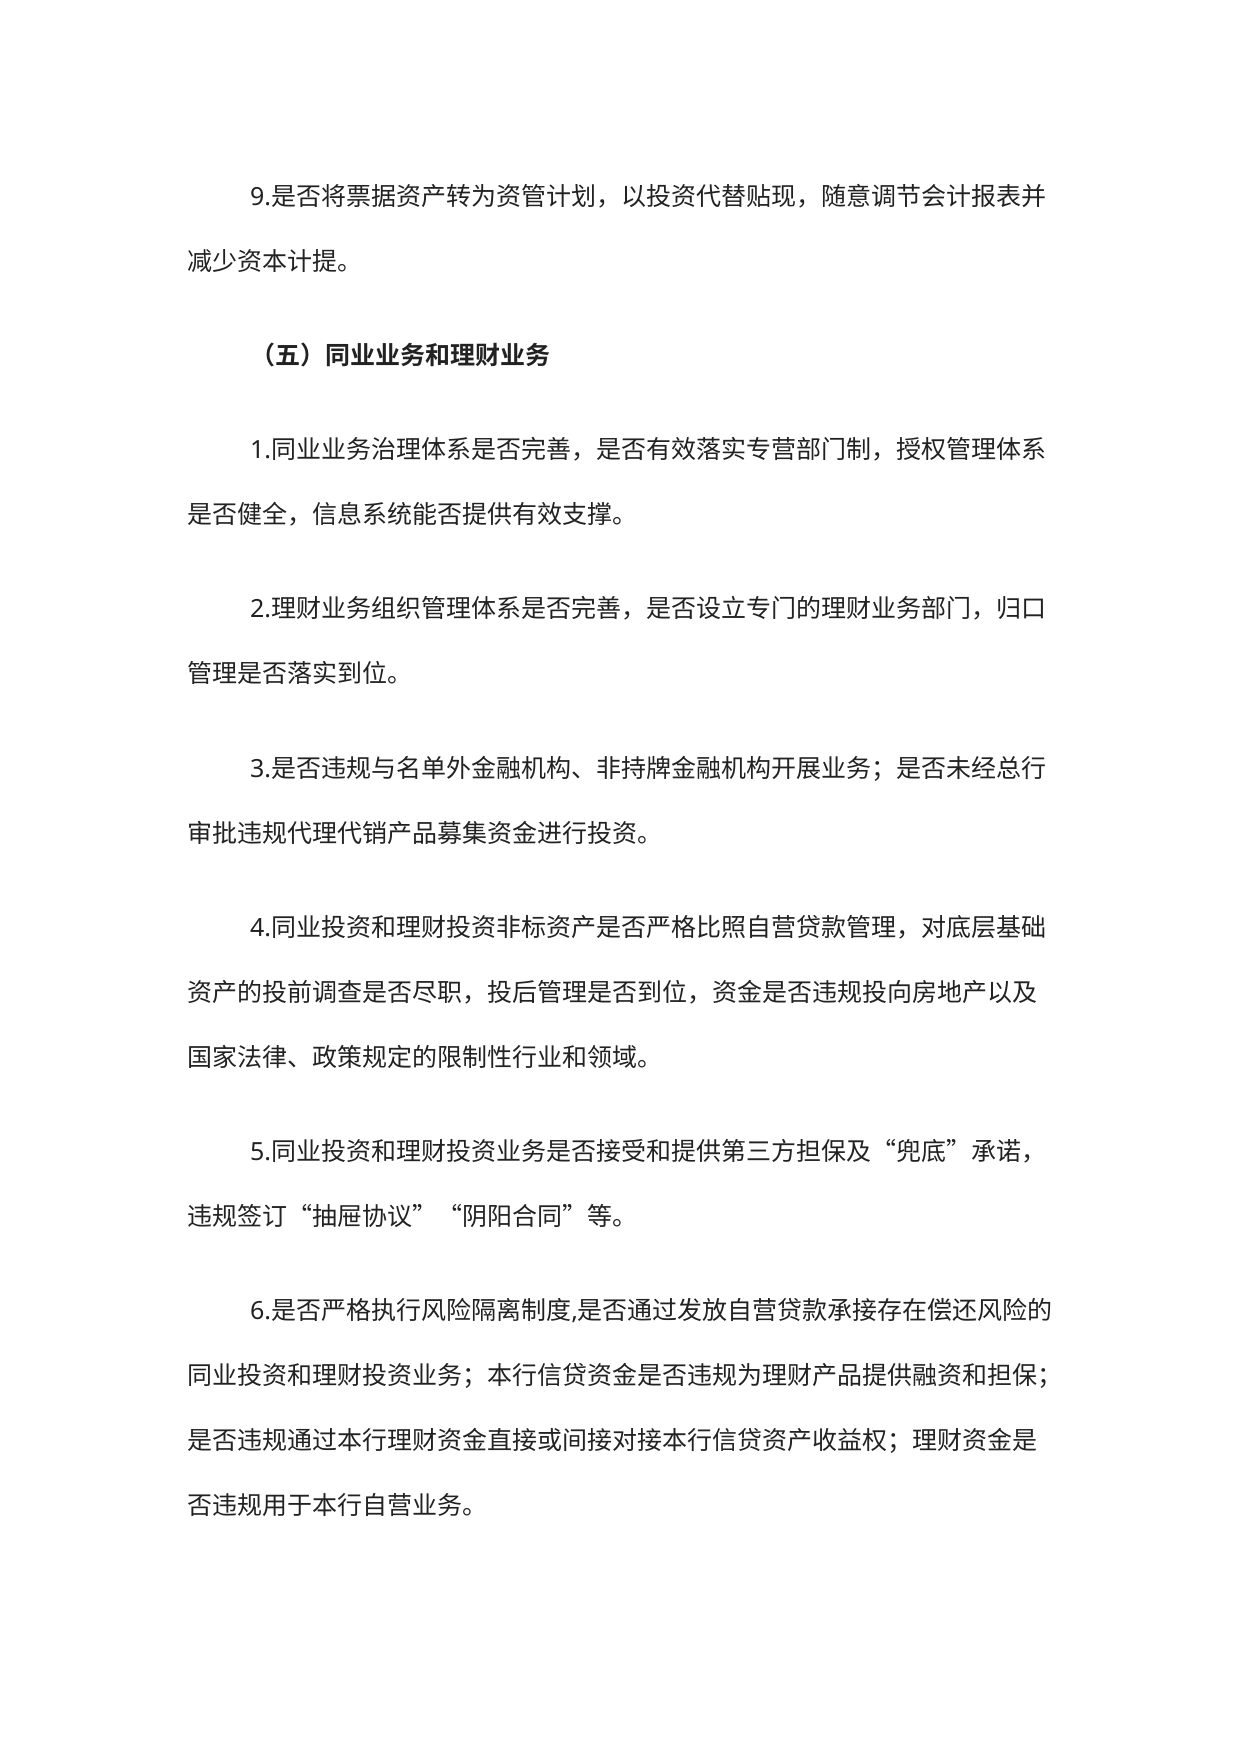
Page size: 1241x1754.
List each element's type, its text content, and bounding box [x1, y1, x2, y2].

text 9.是否将票据资产转为资管计划，以投资代替贴现，随意调节会计报表并减少资本计提。 [187, 162, 1053, 292]
text 6.是否严格执行风险隔离制度,是否通过发放自营贷款承接存在偿还风险的同业投资和理财投资业务；本行信贷资金是否违规为理财产品提供融资和担保；是否违规通过本行理财资金直接或间接对接本行信贷资产收益权；理财资金是否违规用于本行自营业务。 [187, 1276, 1053, 1536]
text 1.同业业务治理体系是否完善，是否有效落实专营部门制，授权管理体系是否健全，信息系统能否提供有效支撑。 [187, 415, 1053, 545]
text （五）同业业务和理财业务 [187, 321, 1053, 386]
text 2.理财业务组织管理体系是否完善，是否设立专门的理财业务部门，归口管理是否落实到位。 [187, 574, 1053, 704]
text 5.同业投资和理财投资业务是否接受和提供第三方担保及“兜底”承诺，违规签订“抽屉协议”“阴阳合同”等。 [187, 1117, 1053, 1247]
text 4.同业投资和理财投资非标资产是否严格比照自营贷款管理，对底层基础资产的投前调查是否尽职，投后管理是否到位，资金是否违规投向房地产以及国家法律、政策规定的限制性行业和领域。 [187, 893, 1053, 1088]
text 3.是否违规与名单外金融机构、非持牌金融机构开展业务；是否未经总行审批违规代理代销产品募集资金进行投资。 [187, 734, 1053, 864]
